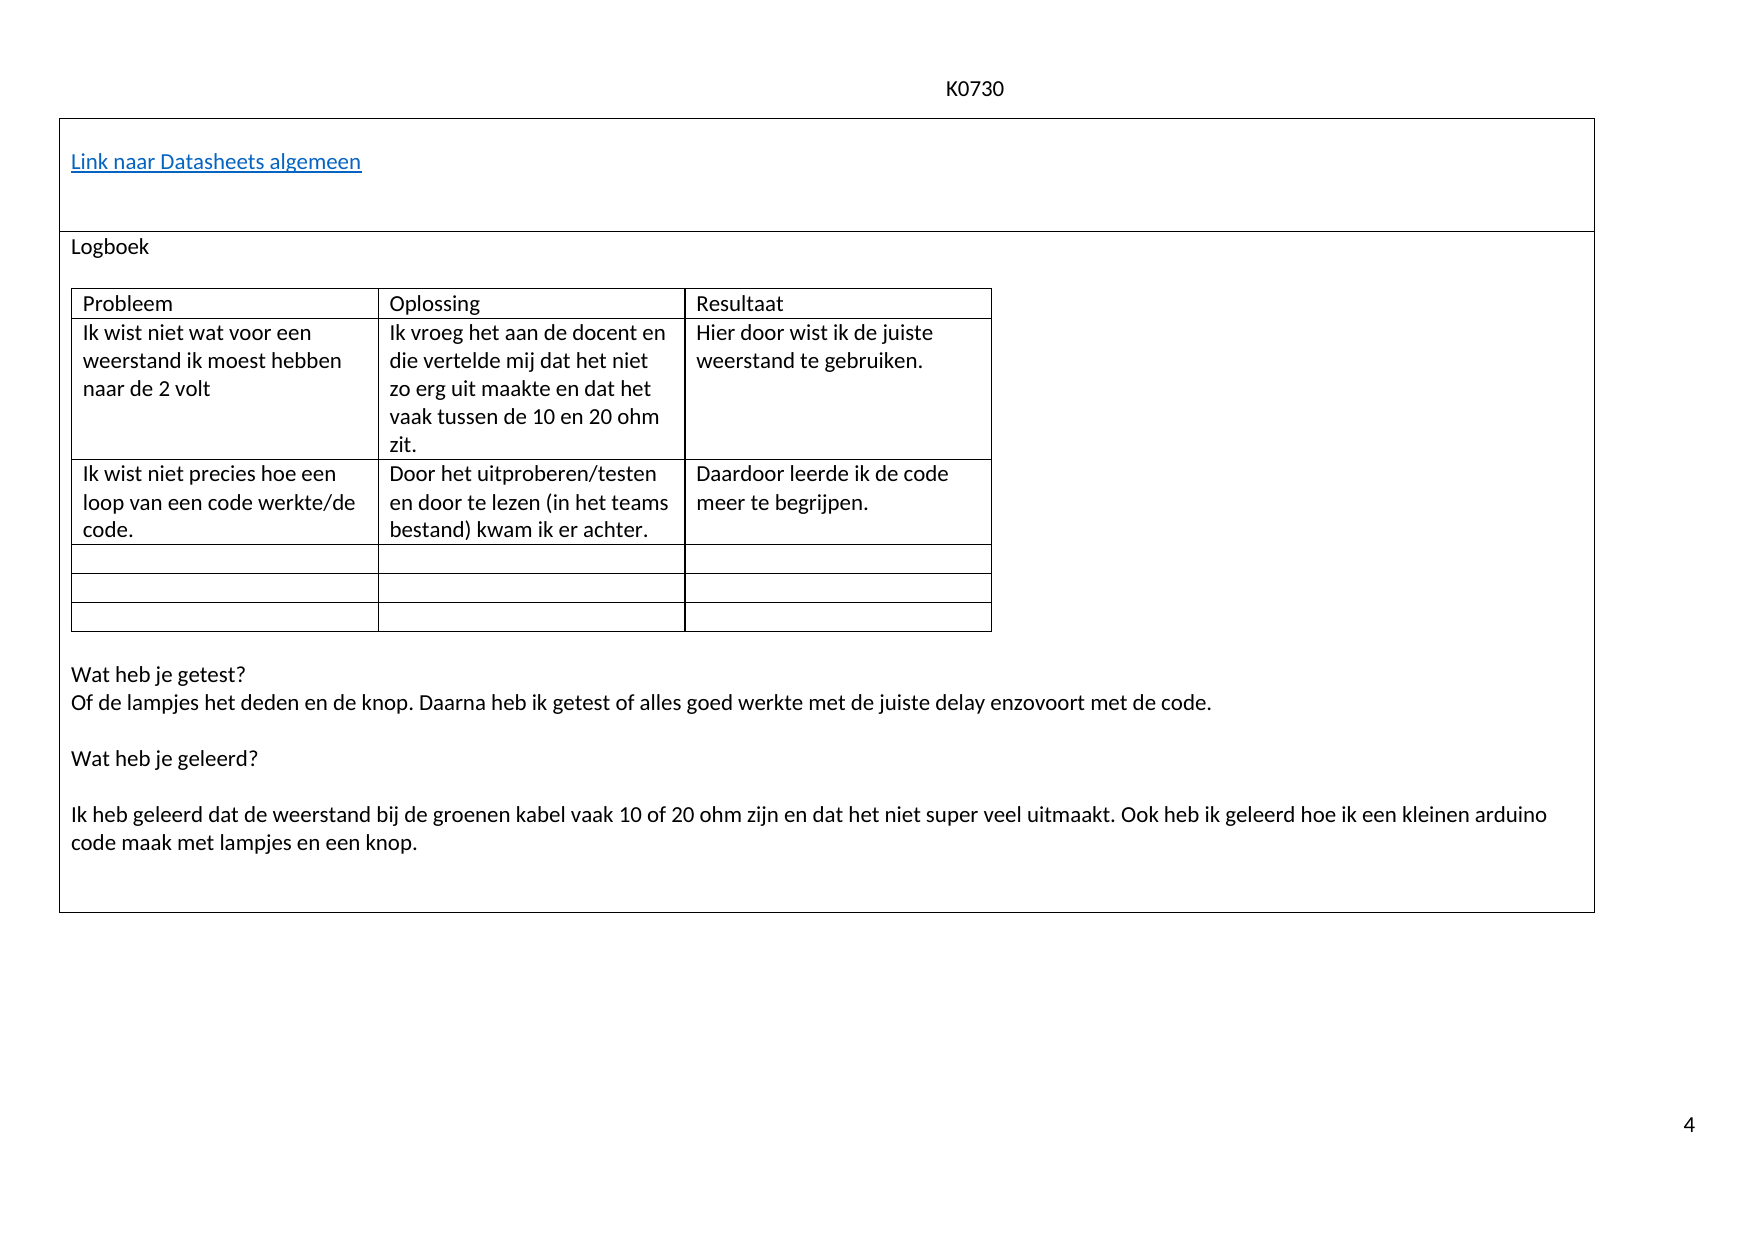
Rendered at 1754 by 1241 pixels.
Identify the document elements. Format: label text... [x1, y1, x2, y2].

table_cell Logboek Wat heb je getest? Of de lampjes het deden en de knop. Daarna heb ik getest of alles goed werkte met de juiste delay enzovoort met de code. Wat heb je geleerd? Ik heb geleerd dat de weerstand bij de groenen kabel vaak 10 of 20 ohm zijn en dat het niet super veel uitmaakt. Ook heb ik geleerd hoe ik een kleinen arduino code maak met lampjes en een knop. [60, 232, 1594, 912]
table_cell Datasheet Link naar Datasheets algemeen [60, 119, 1594, 231]
